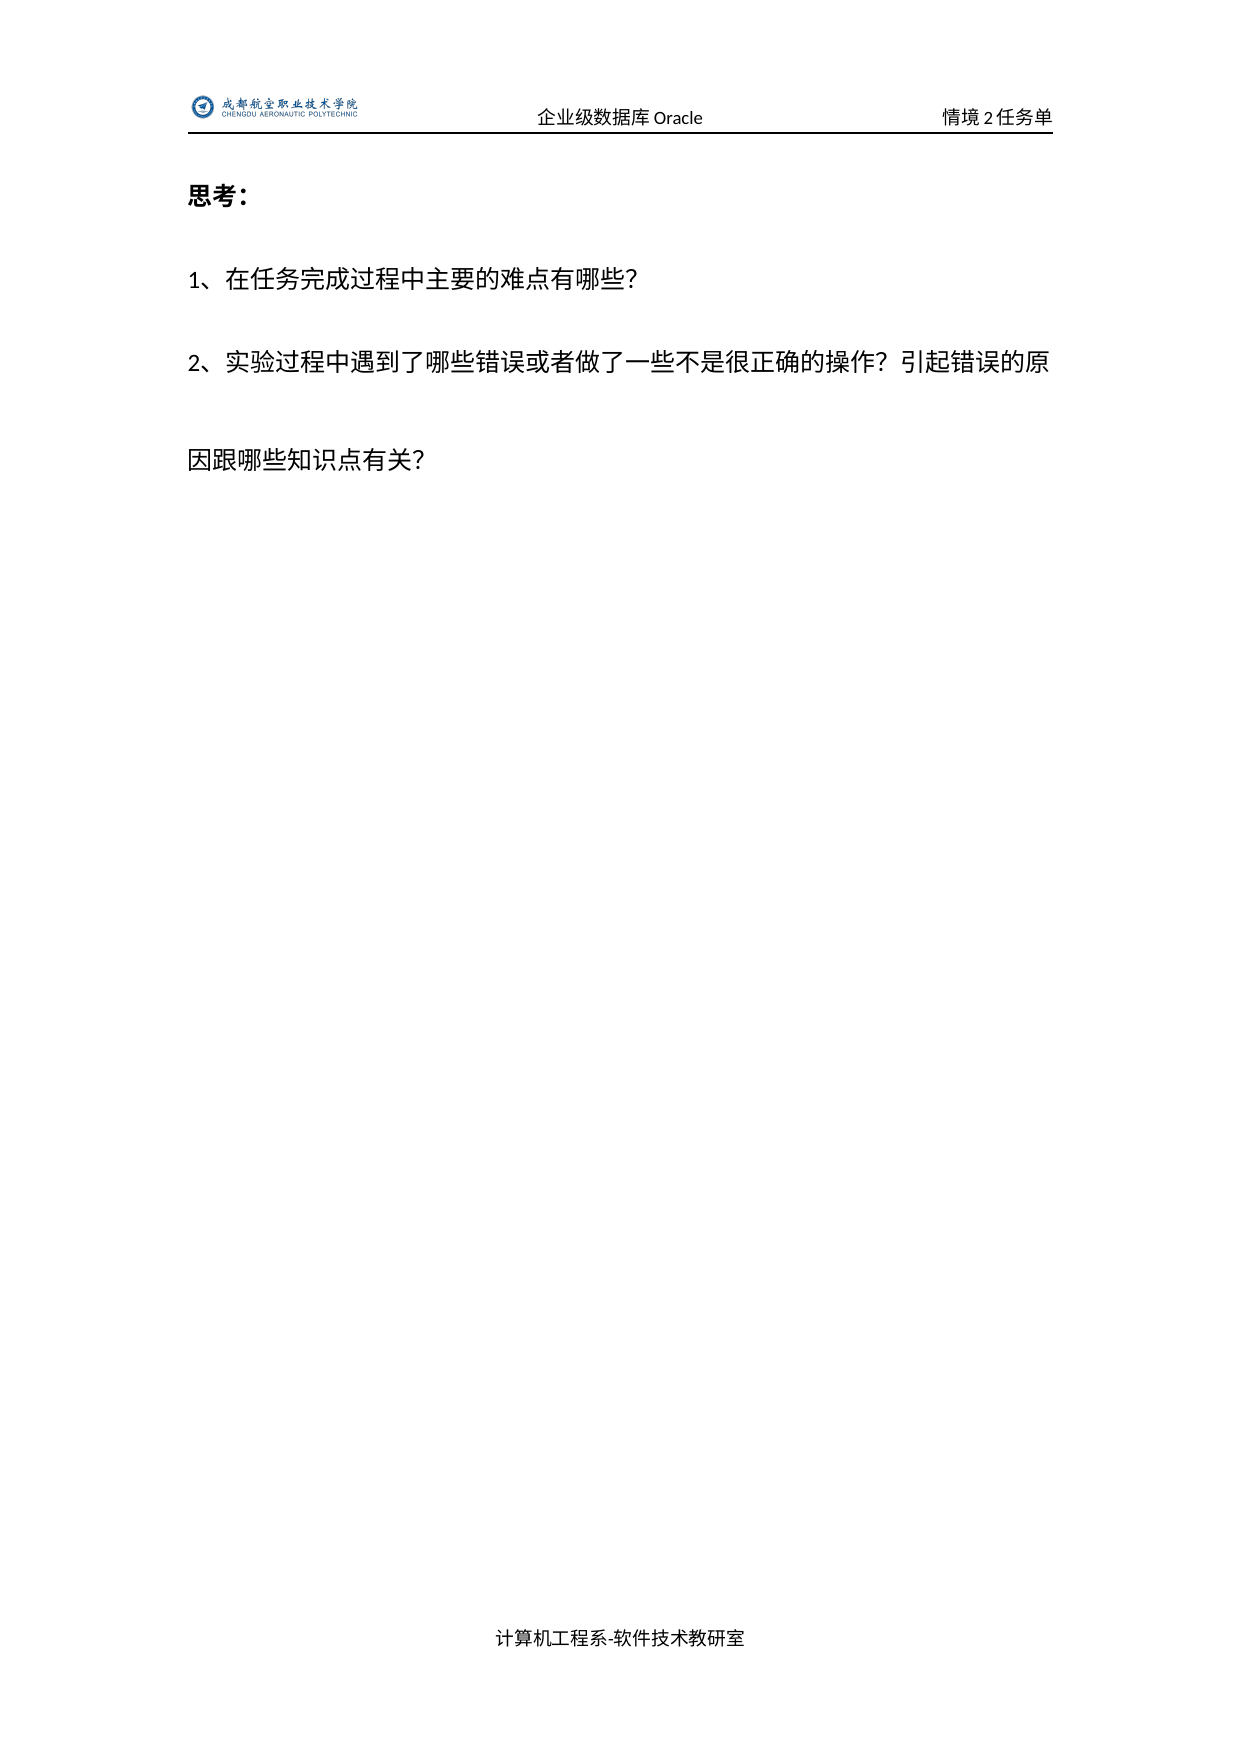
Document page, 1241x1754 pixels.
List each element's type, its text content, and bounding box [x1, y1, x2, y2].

text 2、实验过程中遇到了哪些错误或者做了一些不是很正确的操作？引起错误的原因跟哪些知识点有关？ [187, 328, 1053, 491]
text 1、在任务完成过程中主要的难点有哪些？ [187, 245, 1053, 310]
picture [187, 88, 368, 125]
text 思考： [187, 162, 1053, 227]
